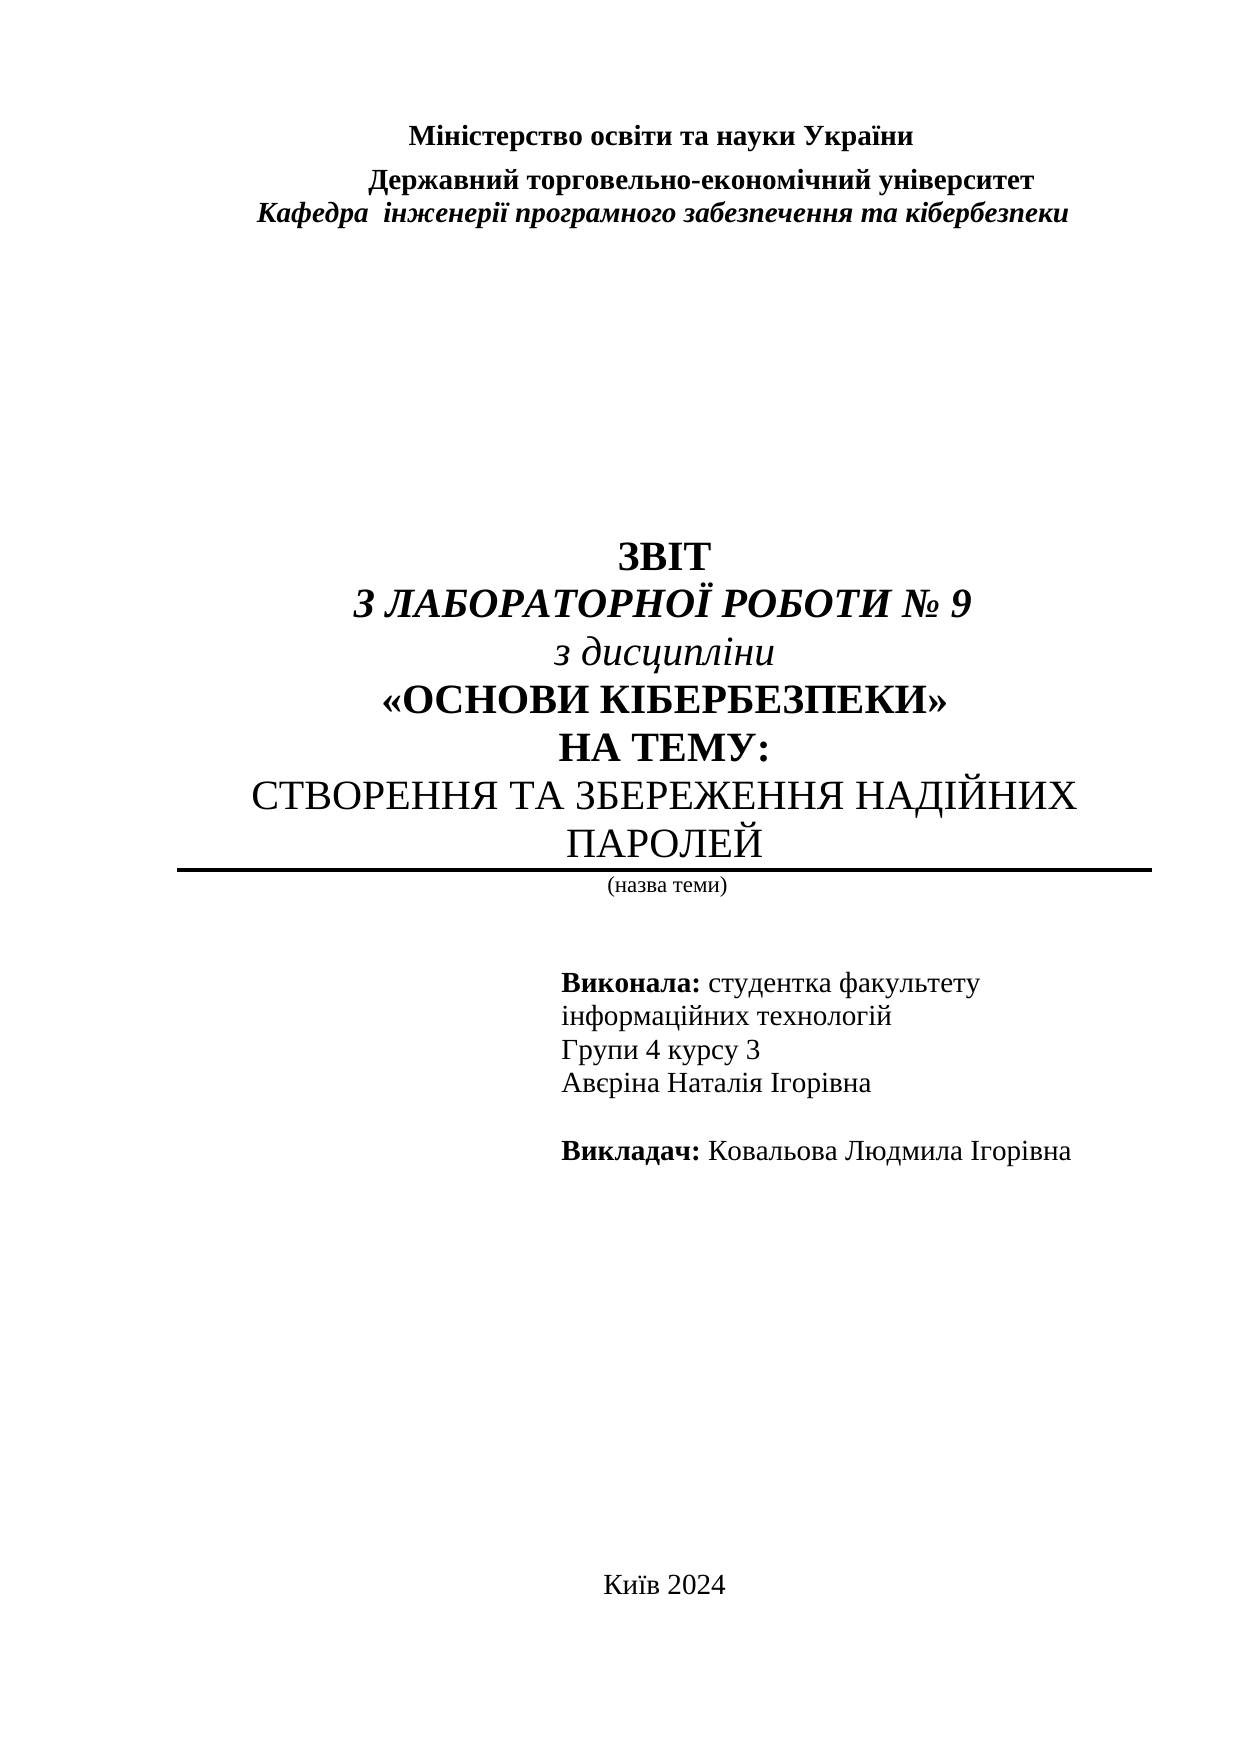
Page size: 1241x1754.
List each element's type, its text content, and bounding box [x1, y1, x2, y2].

text Кафедра інженерії програмного забезпечення та кібербезпеки [177, 196, 1152, 229]
text Групи 4 курсу 3 [561, 1032, 1152, 1066]
text СТВОРЕННЯ ТА ЗБЕРЕЖЕННЯ НАДІЙНИХ ПАРОЛЕЙ [177, 771, 1152, 868]
text Викладач: Ковальова Людмила Ігорівна [561, 1133, 1152, 1166]
text Державний торговельно-економічний університет [177, 162, 1152, 196]
text ЗВІТ [177, 531, 1152, 579]
text «ОСНОВИ КІБЕРБЕЗПЕКИ» [177, 675, 1152, 723]
text З ЛАБОРАТОРНОЇ РОБОТИ № 9 [177, 579, 1152, 627]
text Авєріна Наталія Ігорівна [561, 1066, 1152, 1099]
text з дисципліни [177, 627, 1152, 675]
text Міністерство освіти та науки України [177, 118, 1145, 152]
text Київ 2024 [177, 1567, 1152, 1601]
text Виконала: студентка факультету інформаційних технологій [561, 965, 1152, 1032]
text НА ТЕМУ: [177, 723, 1152, 771]
text (назва теми) [177, 872, 1152, 898]
